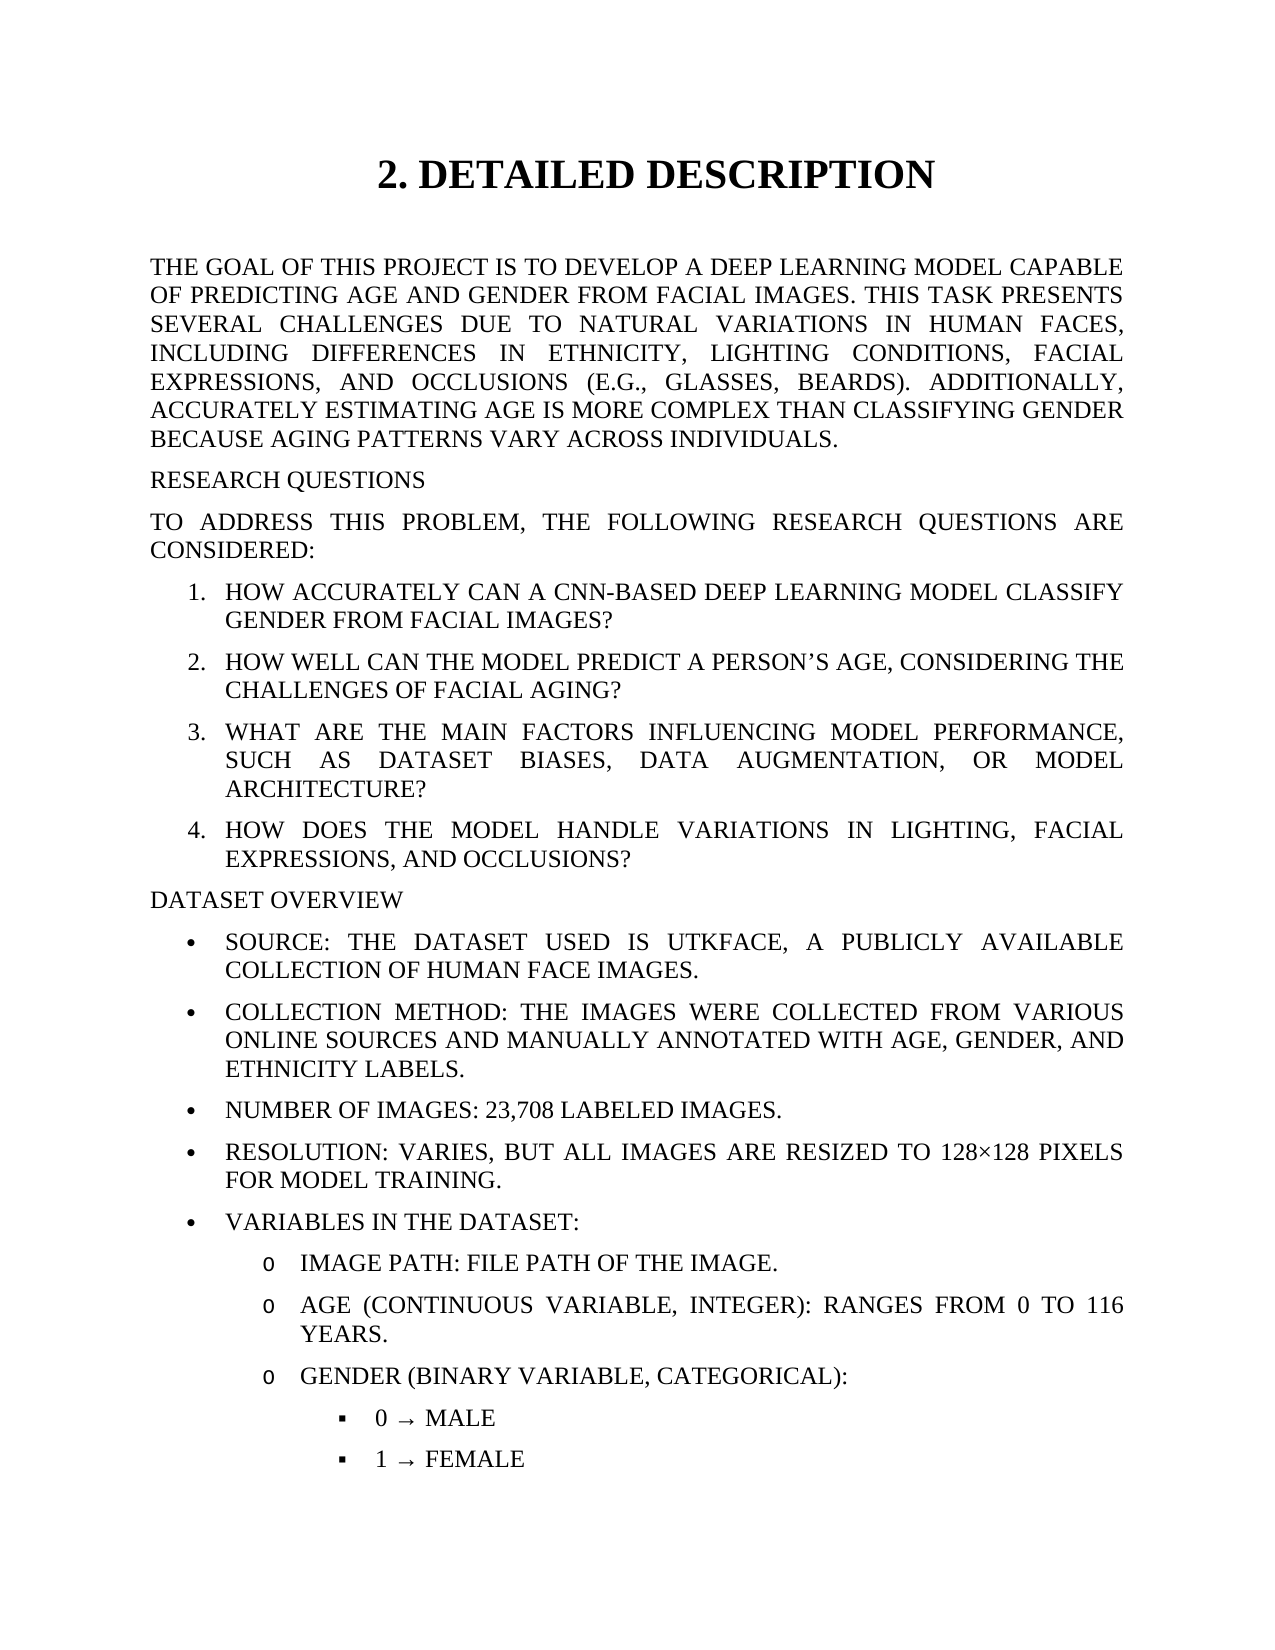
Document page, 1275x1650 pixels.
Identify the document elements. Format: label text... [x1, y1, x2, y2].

subtitle Number of Images: 23,708 labeled images. [187, 1095, 1125, 1124]
subtitle 0 → Male [337, 1403, 1125, 1432]
subtitle Dataset Overview [150, 885, 1125, 914]
subtitle Collection Method: The images were collected from various online sources and manually annotated with age, gender, and ethnicity labels. [187, 997, 1125, 1083]
subtitle Source: The dataset used is UTKFace, a publicly available collection of human face images. [187, 927, 1125, 984]
subtitle 1 → Female [337, 1444, 1125, 1473]
subtitle What are the main factors influencing model performance, such as dataset biases, data augmentation, or model architecture? [187, 717, 1125, 803]
subtitle Image Path: File path of the image. [262, 1248, 1125, 1277]
subtitle Research Questions [150, 465, 1125, 494]
subtitle The goal of this project is to develop a deep learning model capable of predicting age and gender from facial images. This task presents several challenges due to natural variations in human faces, including differences in ethnicity, lighting conditions, facial expressions, and occlusions (e.g., glasses, beards). Additionally, accurately estimating age is more complex than classifying gender because aging patterns vary across individuals. [150, 252, 1125, 453]
subtitle How accurately can a CNN-based deep learning model classify gender from facial images? [187, 577, 1125, 634]
subtitle dETAILED Description [187, 150, 1125, 198]
subtitle Variables in the Dataset: [187, 1207, 1125, 1235]
subtitle To address this problem, the following research questions are considered: [150, 507, 1125, 564]
subtitle Age (Continuous Variable, Integer): Ranges from 0 to 116 years. [262, 1290, 1125, 1348]
subtitle Gender (Binary Variable, Categorical): [262, 1361, 1125, 1390]
subtitle How well can the model predict a person’s age, considering the challenges of facial aging? [187, 647, 1125, 704]
subtitle How does the model handle variations in lighting, facial expressions, and occlusions? [187, 815, 1125, 873]
subtitle Resolution: Varies, but all images are resized to 128×128 pixels for model training. [187, 1137, 1125, 1194]
